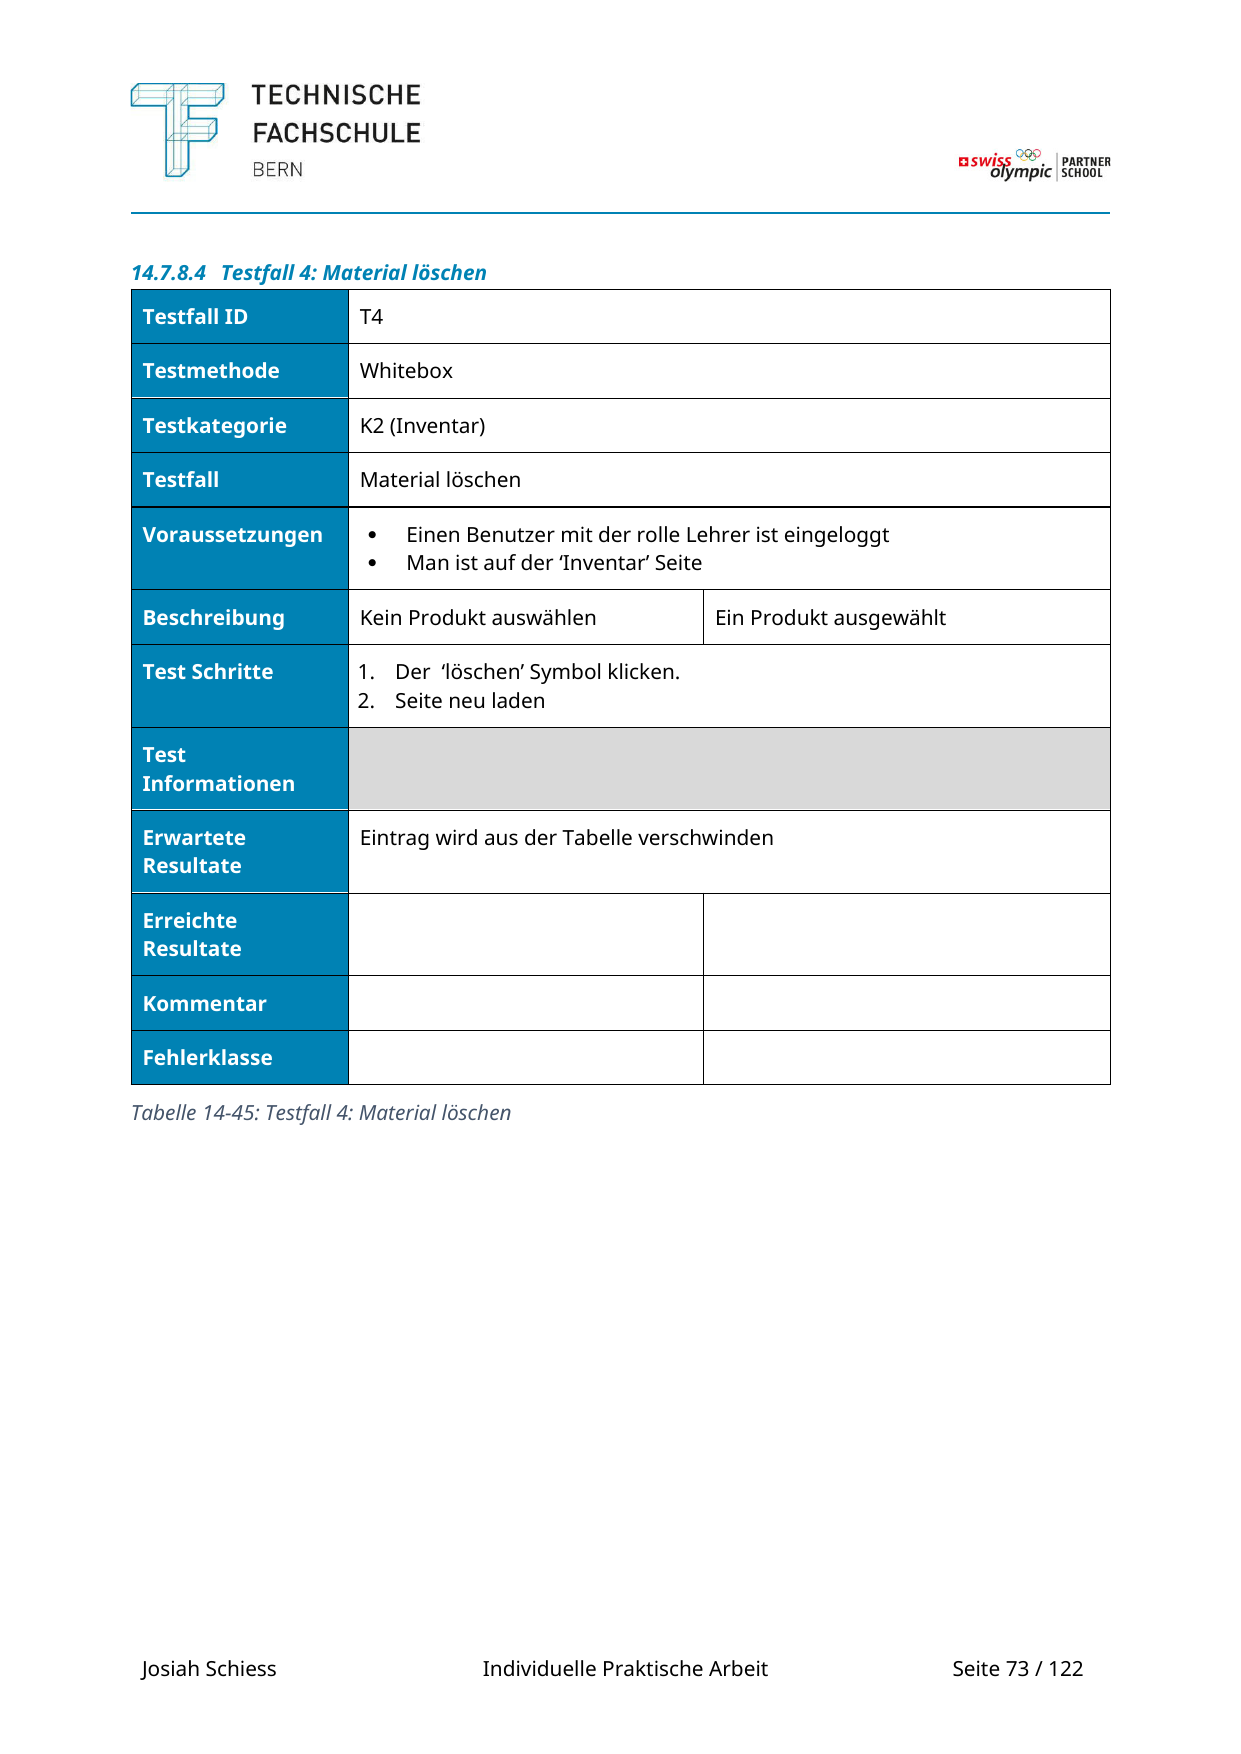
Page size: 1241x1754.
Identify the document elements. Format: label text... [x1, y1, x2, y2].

table_header Testfall ID [132, 290, 348, 343]
table_cell Fehlerklasse [132, 1031, 348, 1084]
table_cell Testkategorie [132, 399, 348, 452]
table_cell Kein Produkt auswählen [349, 590, 703, 644]
subtitle Testfall 4: Material löschen [131, 258, 1110, 286]
table_cell Test Schritte [132, 645, 348, 727]
picture [130, 83, 1111, 210]
table_cell Beschreibung [132, 590, 348, 644]
table_cell Einen Benutzer mit der rolle Lehrer ist eingeloggt Man ist auf der ‘Inventar’ Seite [349, 508, 1110, 589]
table_cell Testmethode [132, 344, 348, 397]
table_cell K2 (Inventar) [349, 399, 1110, 452]
table_cell [704, 1031, 1110, 1084]
table_cell [349, 894, 703, 975]
table_header T4 [349, 290, 1110, 343]
table_cell Erwartete Resultate [132, 811, 348, 892]
table_cell Ein Produkt ausgewählt [704, 590, 1110, 644]
table_cell Erreichte Resultate [132, 894, 348, 975]
table_cell [704, 976, 1110, 1030]
table_cell Eintrag wird aus der Tabelle verschwinden [349, 811, 1110, 892]
table_cell [349, 728, 1110, 809]
table_cell [704, 894, 1110, 975]
table_cell Test Informationen [132, 728, 348, 809]
table_cell Whitebox [349, 344, 1110, 397]
table_cell Kommentar [132, 976, 348, 1030]
table_cell Voraussetzungen [132, 508, 348, 589]
table_cell [349, 1031, 703, 1084]
table_cell Der ‘löschen’ Symbol klicken. Seite neu laden [349, 645, 1110, 727]
table_cell Testfall [132, 453, 348, 506]
table_cell Material löschen [349, 453, 1110, 506]
table_cell [349, 976, 703, 1030]
